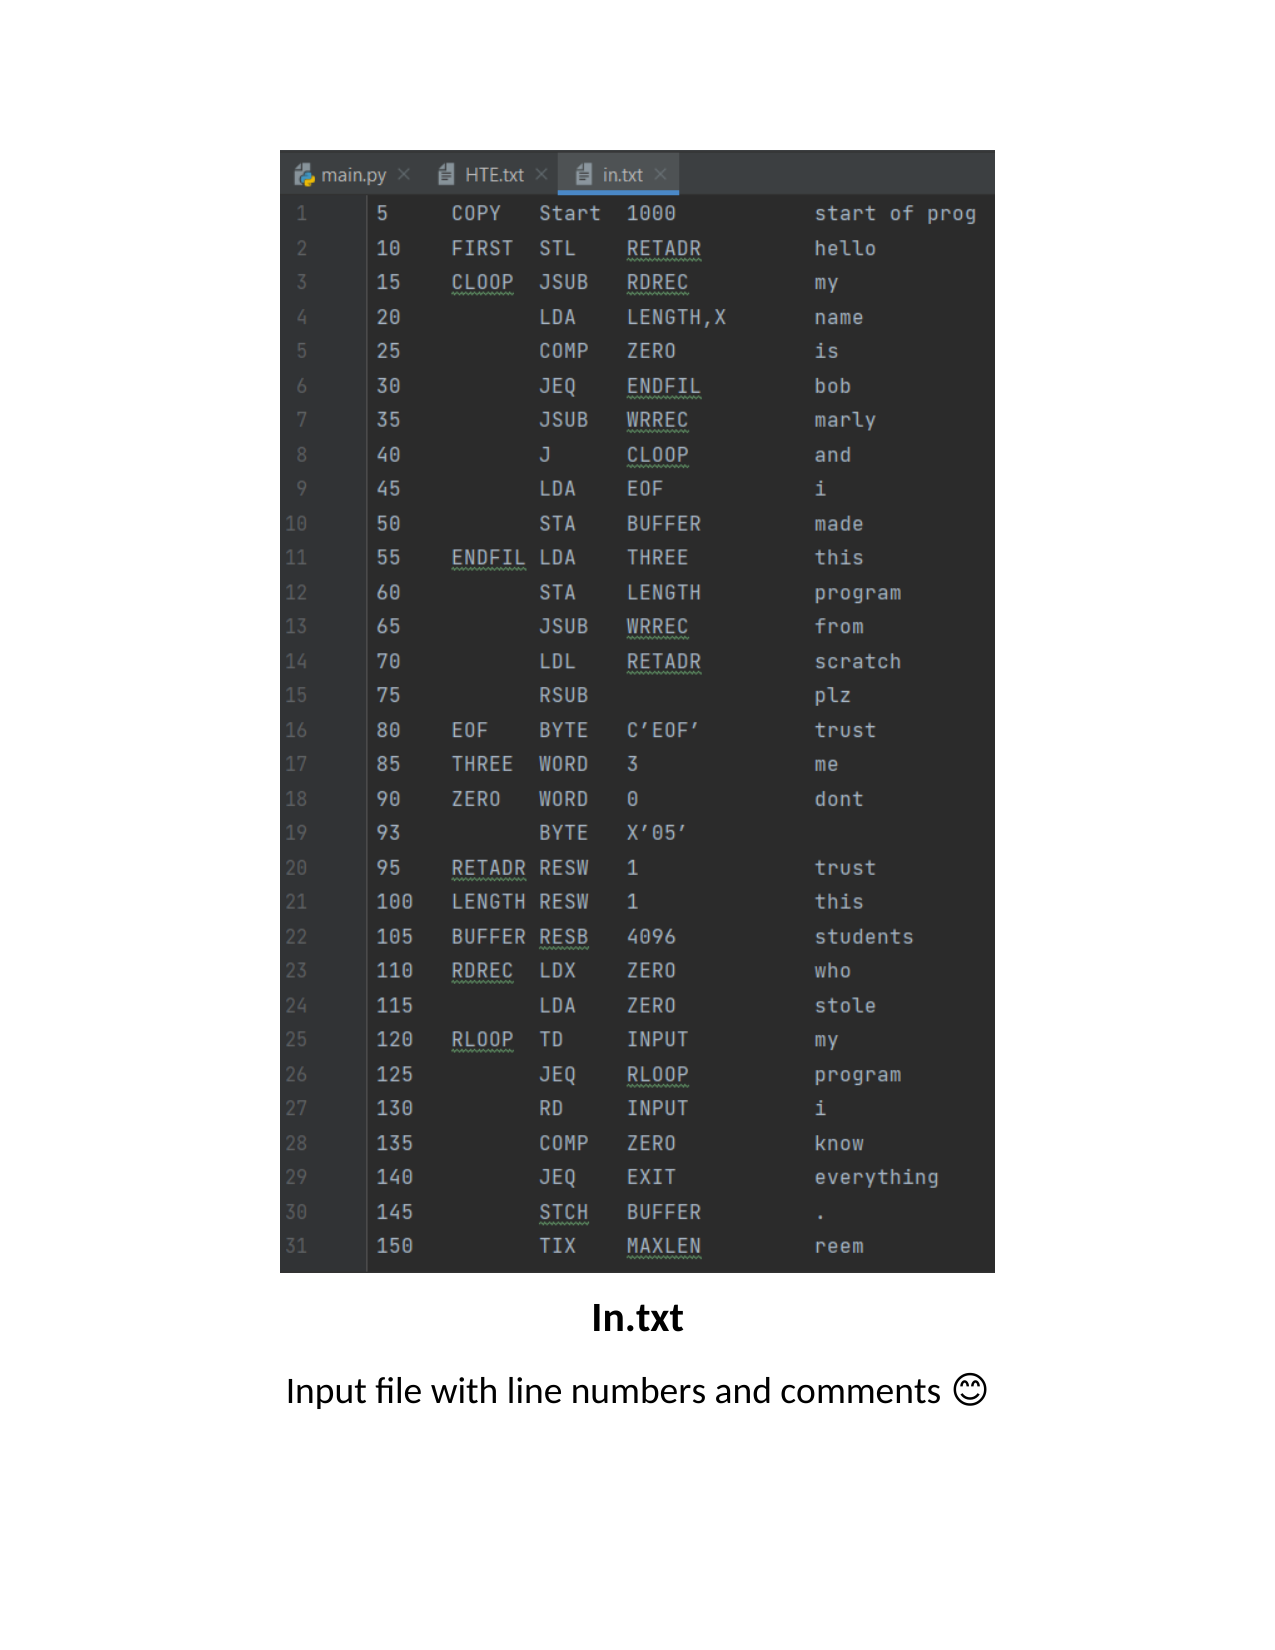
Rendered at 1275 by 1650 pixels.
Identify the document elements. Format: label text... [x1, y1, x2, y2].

picture [280, 150, 995, 1273]
text In.txt [150, 1291, 1125, 1342]
text Input file with line numbers and comments [150, 1363, 1125, 1414]
